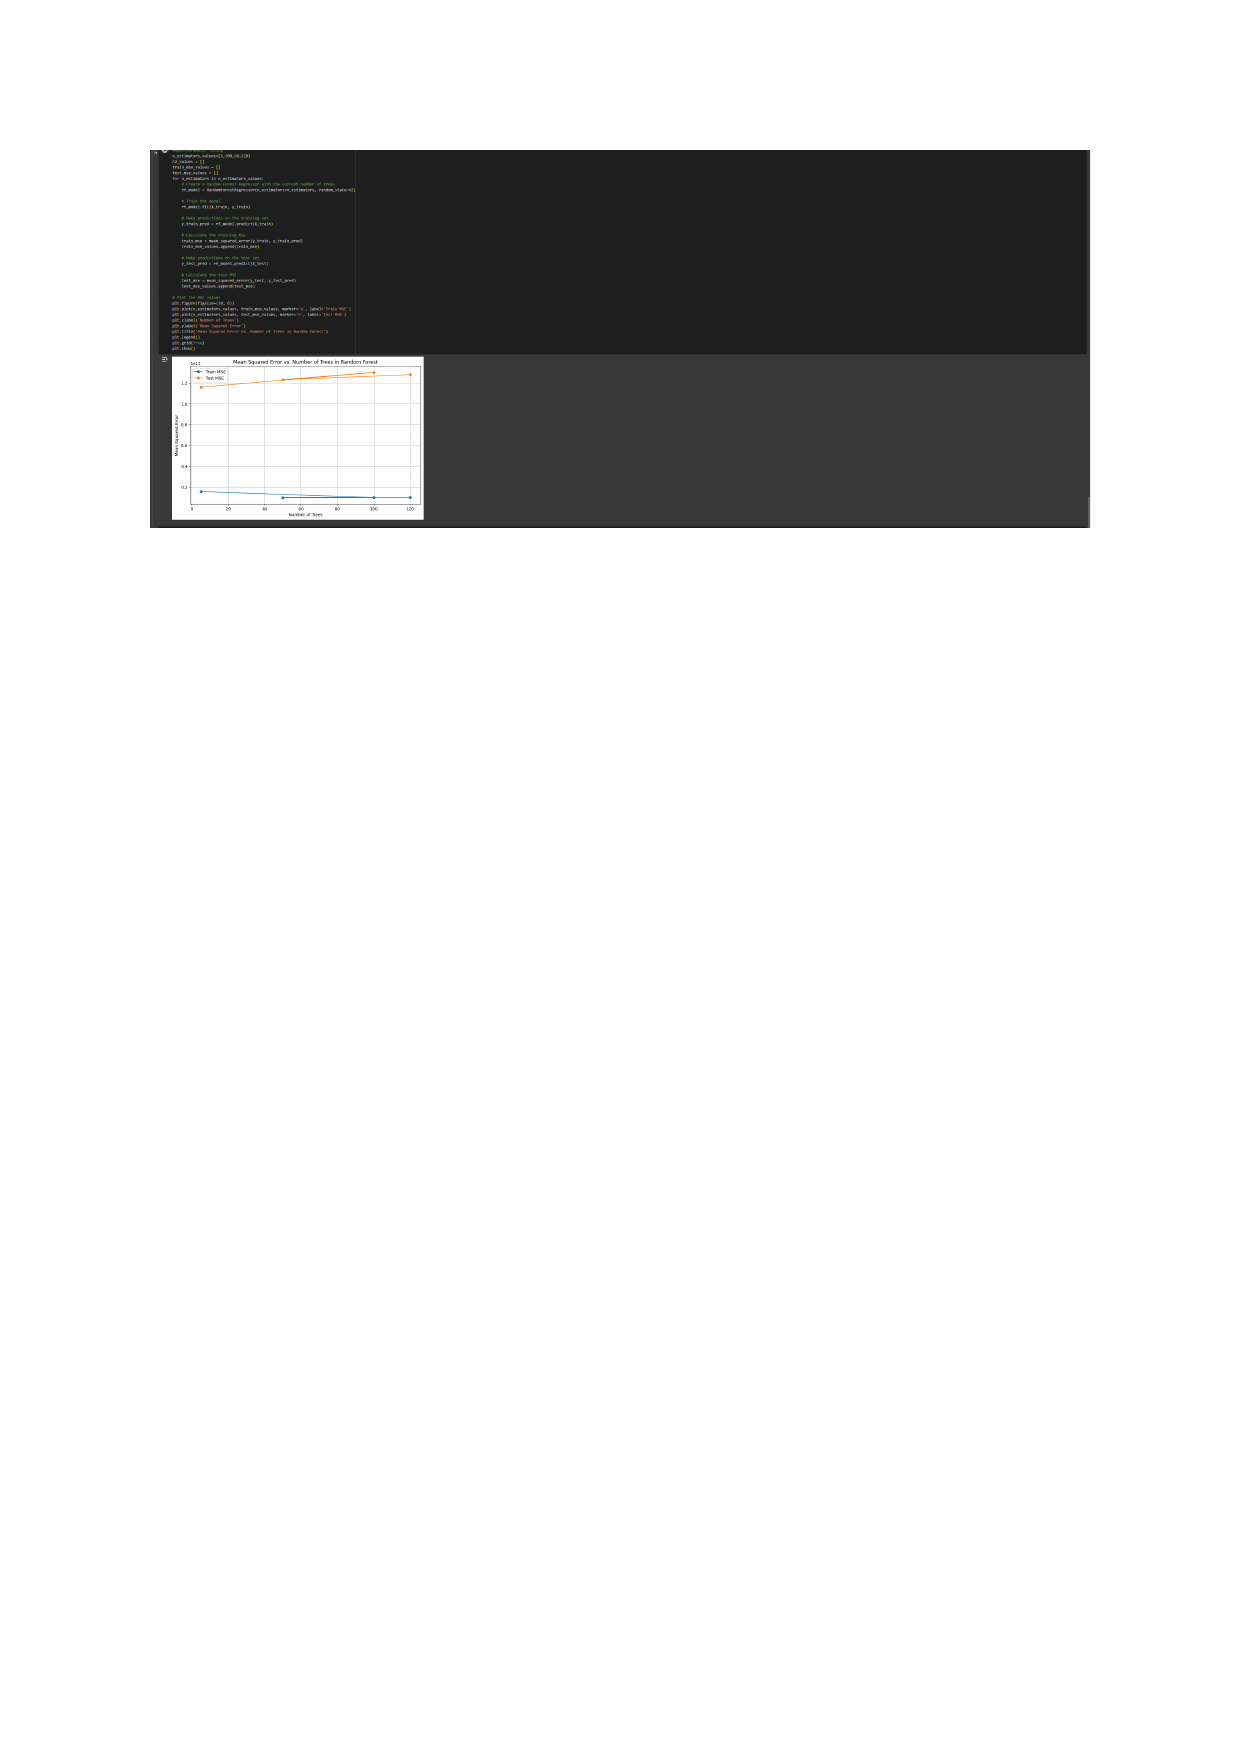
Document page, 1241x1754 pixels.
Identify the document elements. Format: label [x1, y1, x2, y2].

picture [150, 150, 1091, 528]
